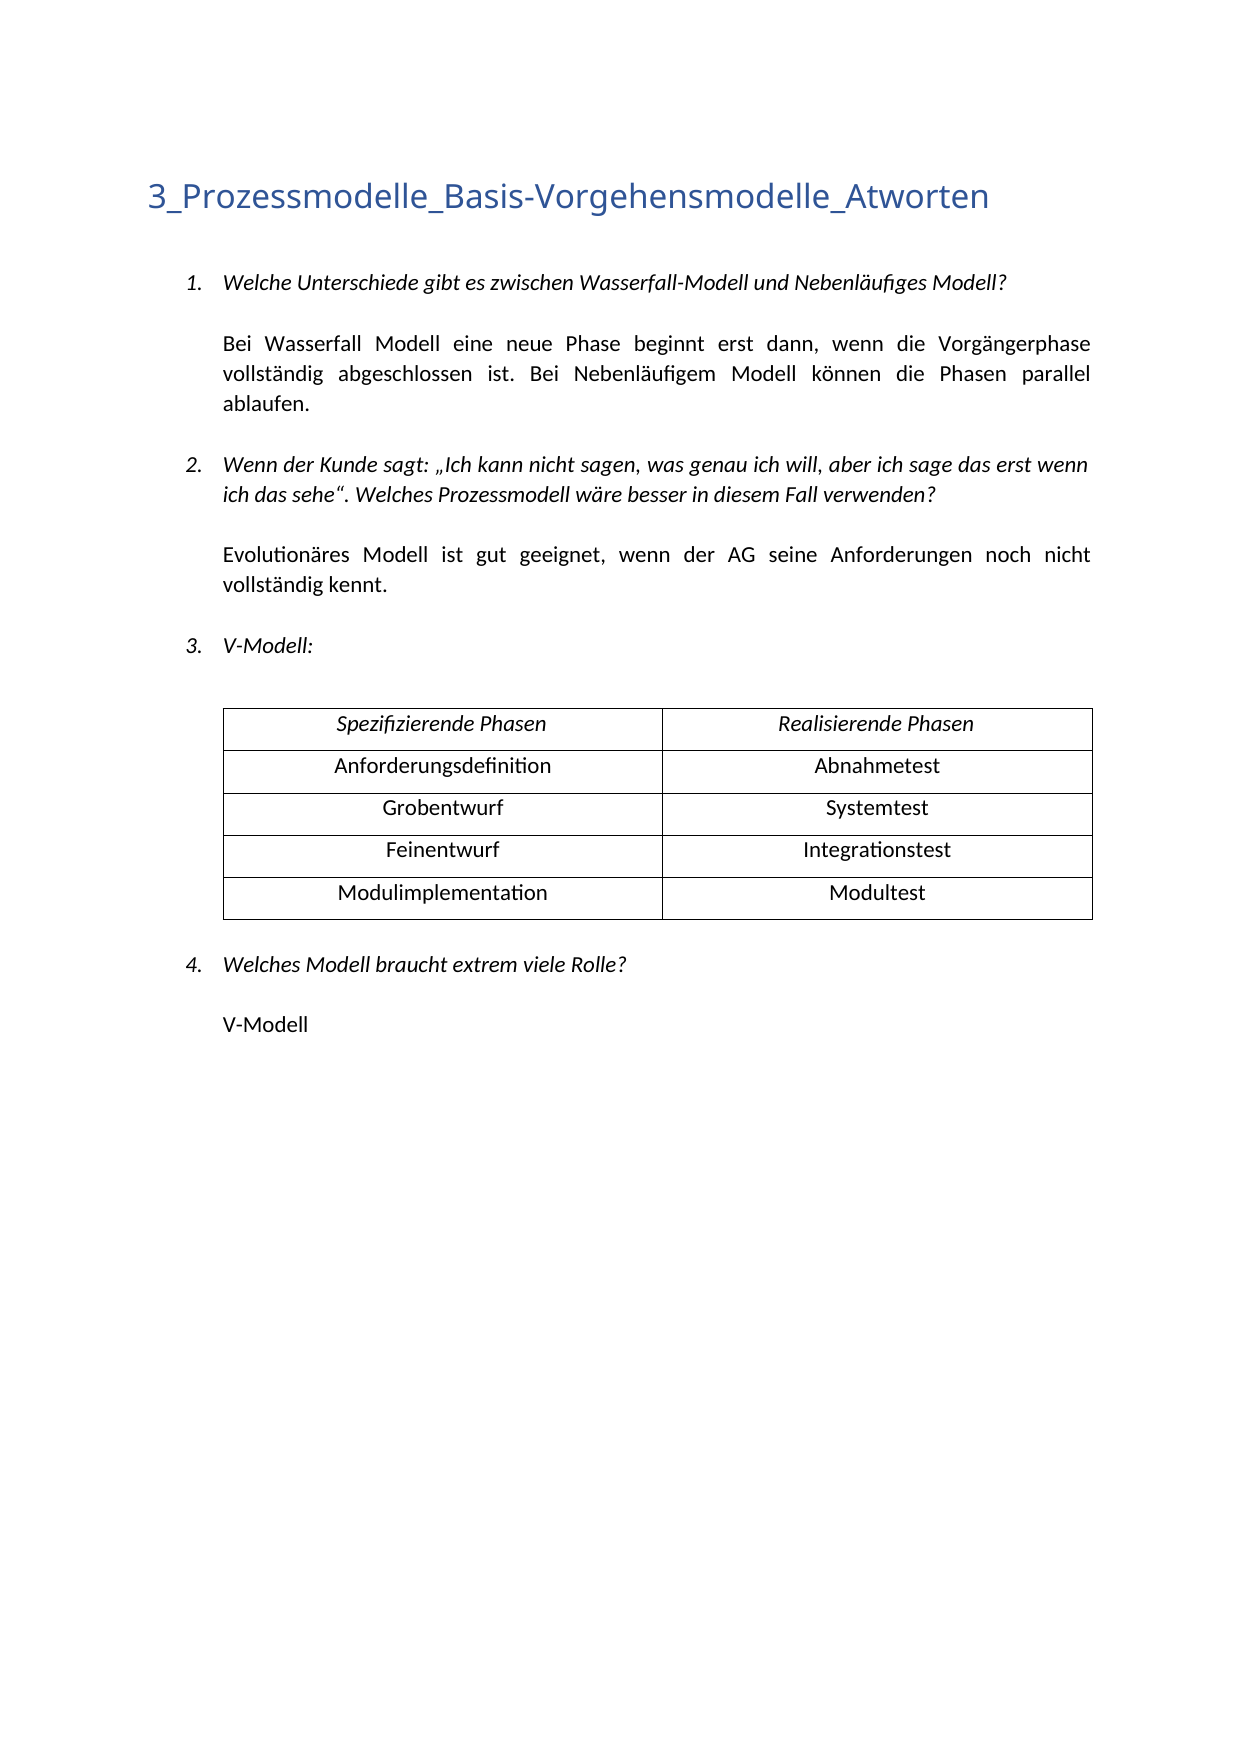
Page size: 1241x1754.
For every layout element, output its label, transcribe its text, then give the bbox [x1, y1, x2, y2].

table_cell Integrationstest [663, 836, 1092, 877]
list V-Modell [223, 1011, 1093, 1039]
table_cell Grobentwurf [224, 794, 662, 834]
list V-Modell: [185, 631, 1093, 659]
table_cell Systemtest [663, 794, 1092, 834]
table_cell Modultest [663, 878, 1092, 919]
subtitle 3_Prozessmodelle_Basis-Vorgehensmodelle_Atworten [148, 173, 1093, 218]
list Wenn der Kunde sagt: „Ich kann nicht sagen, was genau ich will, aber ich sage das erst wenn ich das sehe“. Welches Prozessmodell wäre besser in diesem Fall verwenden? [185, 450, 1093, 508]
table_header Spezifizierende Phasen [224, 709, 662, 750]
list Evolutionäres Modell ist gut geeignet, wenn der AG seine Anforderungen noch nicht vollständig kennt. [223, 540, 1093, 598]
table_cell Modulimplementation [224, 878, 662, 919]
table_cell Anforderungsdefinition [224, 751, 662, 792]
list Bei Wasserfall Modell eine neue Phase beginnt erst dann, wenn die Vorgängerphase vollständig abgeschlossen ist. Bei Nebenläufigem Modell können die Phasen parallel ablaufen. [223, 329, 1093, 417]
list Welches Modell braucht extrem viele Rolle? [185, 950, 1093, 978]
table_cell Feinentwurf [224, 836, 662, 877]
table_header Realisierende Phasen [663, 709, 1092, 750]
list Welche Unterschiede gibt es zwischen Wasserfall-Modell und Nebenläufiges Modell? [185, 268, 1093, 296]
table_cell Abnahmetest [663, 751, 1092, 792]
